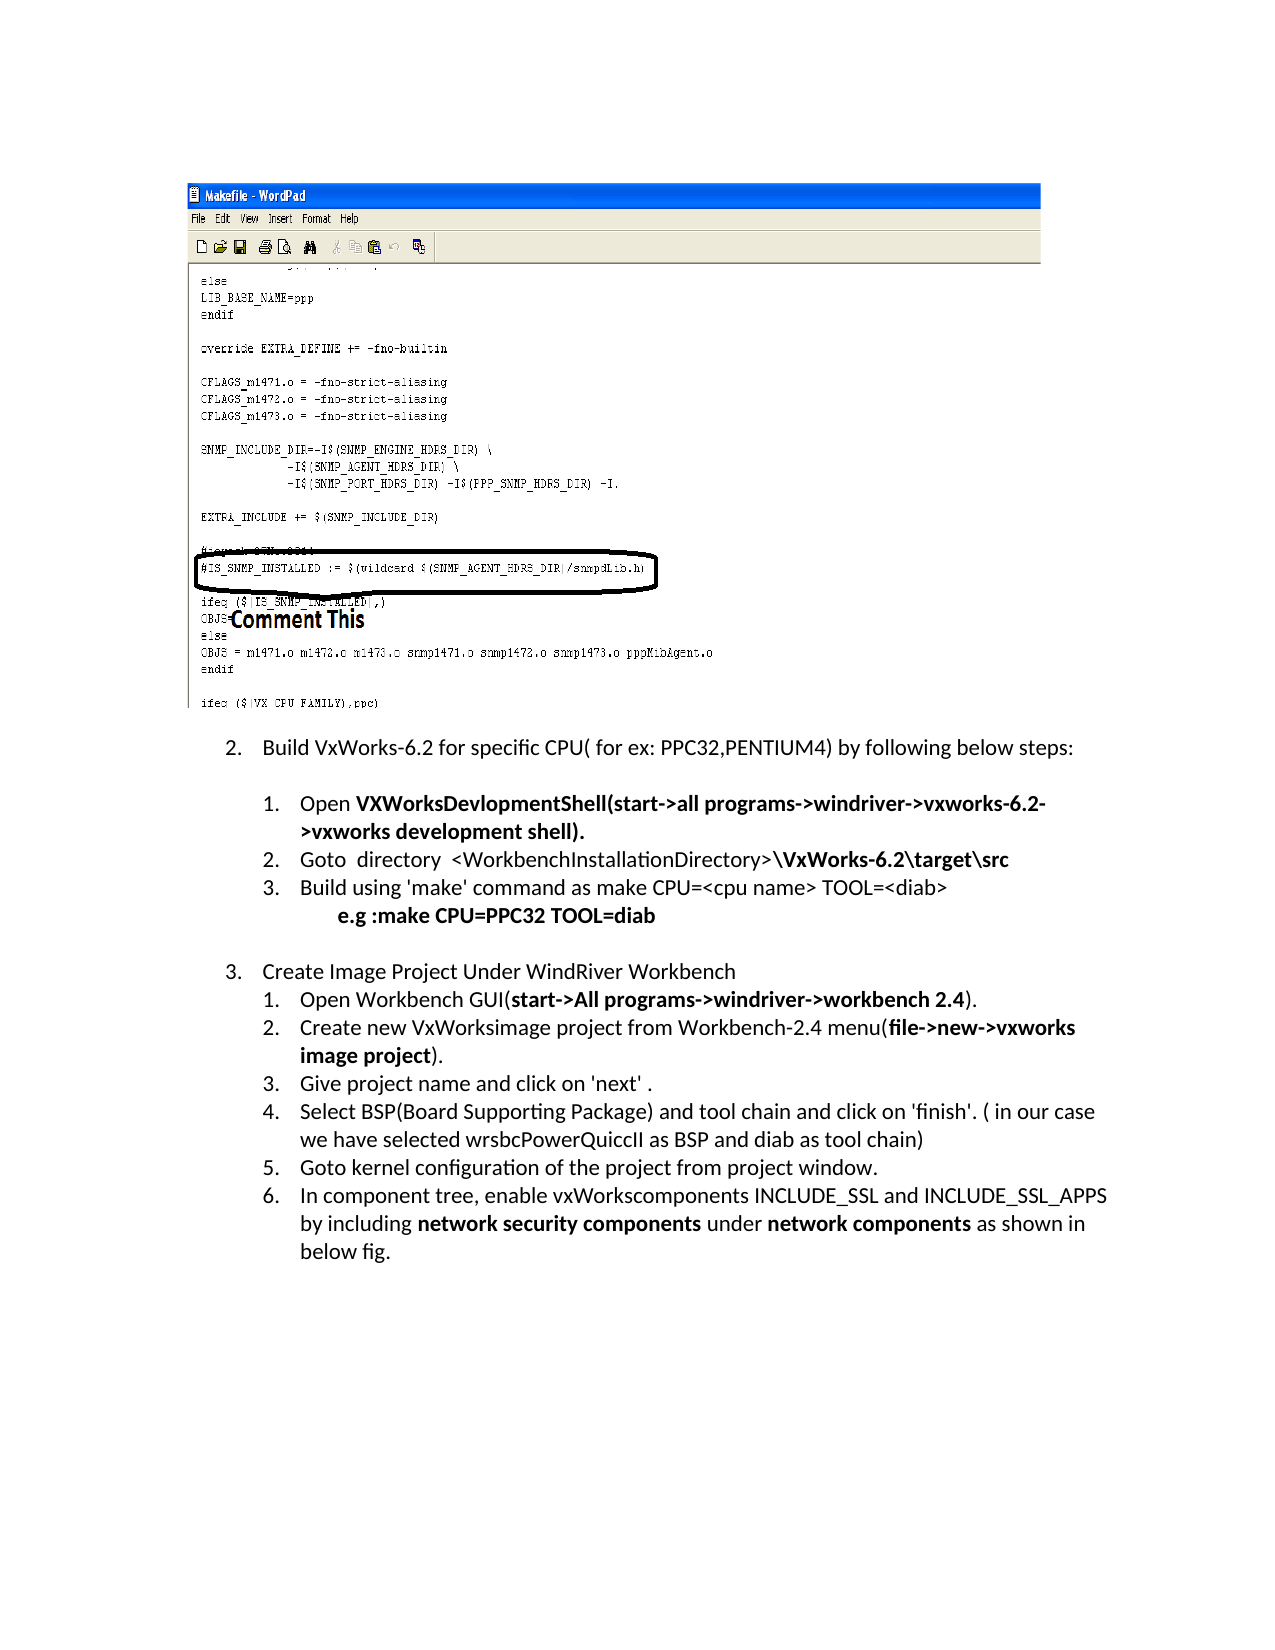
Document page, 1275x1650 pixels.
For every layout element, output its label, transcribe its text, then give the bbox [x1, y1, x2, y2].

list Give project name and click on 'next' . [262, 1069, 1125, 1097]
list Create Image Project Under WindRiver Workbench [225, 957, 1125, 985]
list Goto directory <WorkbenchInstallationDirectory>\VxWorks-6.2\target\src [262, 845, 1125, 873]
list In component tree, enable vxWorkscomponents INCLUDE_SSL and INCLUDE_SSL_APPS by including network security components under network components as shown in below fig. [262, 1181, 1125, 1266]
list Open VXWorksDevlopmentShell(start->all programs->windriver->vxworks-6.2->vxworks development shell). [262, 789, 1125, 845]
list Open Workbench GUI(start->All programs->windriver->workbench 2.4). [262, 985, 1125, 1013]
list Build VxWorks-6.2 for specific CPU( for ex: PPC32,PENTIUM4) by following below steps: [225, 733, 1125, 761]
list Build using 'make' command as make CPU=<cpu name> TOOL=<diab> [262, 873, 1125, 901]
list Create new VxWorksimage project from Workbench-2.4 menu(file->new->vxworks image project). [262, 1013, 1125, 1069]
list Goto kernel configuration of the project from project window. [262, 1153, 1125, 1181]
list Select BSP(Board Supporting Package) and tool chain and click on 'finish'. ( in our case we have selected wrsbcPowerQuiccII as BSP and diab as tool chain) [262, 1097, 1125, 1153]
list e.g :make CPU=PPC32 TOOL=diab [300, 901, 1125, 929]
